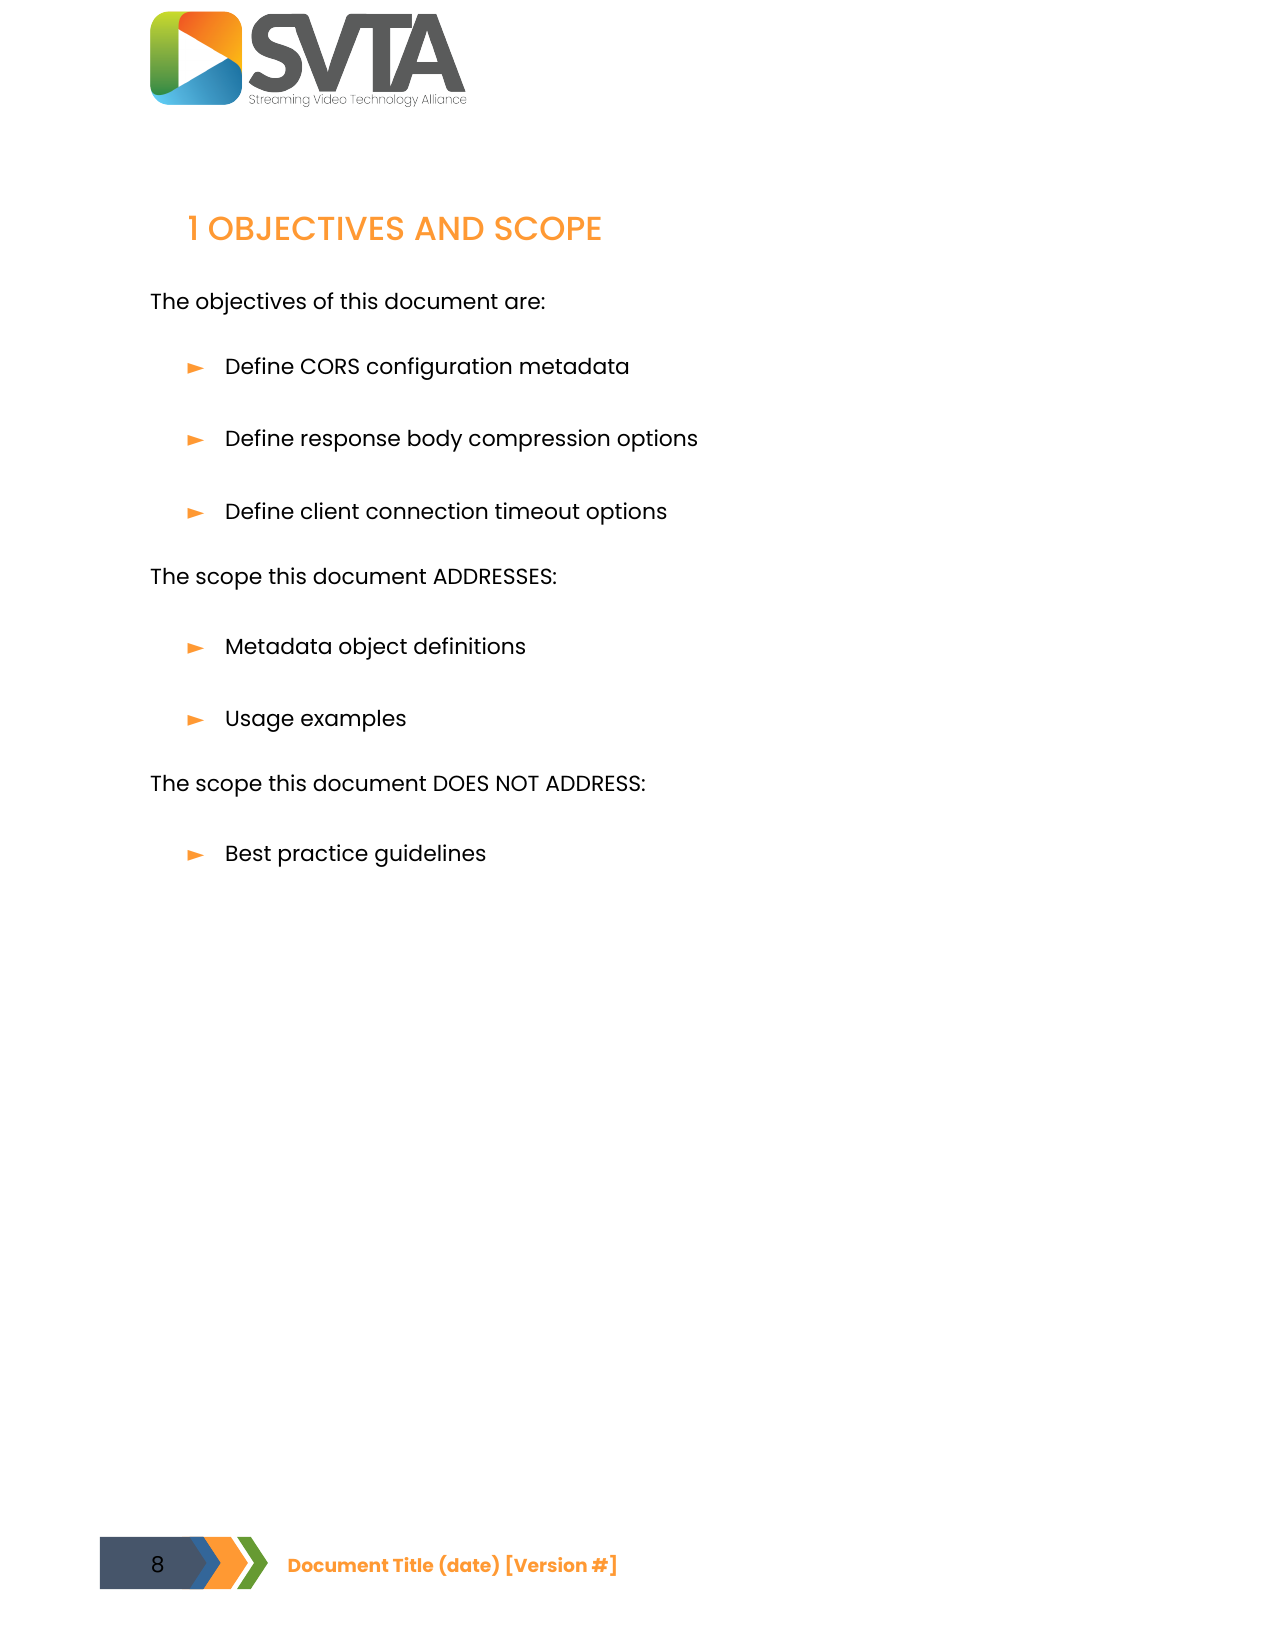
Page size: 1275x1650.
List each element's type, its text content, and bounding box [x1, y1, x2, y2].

list Best practice guidelines [187, 829, 1125, 874]
list Usage examples [187, 694, 1125, 739]
subtitle 1 OBJECTIVES AND SCOPE [187, 202, 1125, 252]
list Metadata object definitions [187, 622, 1125, 667]
list Define CORS configuration metadata [187, 342, 1125, 387]
text The objectives of this document are: [150, 284, 1125, 317]
text The scope this document DOES NOT ADDRESS: [150, 767, 1125, 799]
list Define client connection timeout options [187, 487, 1125, 532]
list Define response body compression options [187, 414, 1125, 459]
text The scope this document ADDRESSES: [150, 559, 1125, 592]
picture [150, 0, 467, 110]
